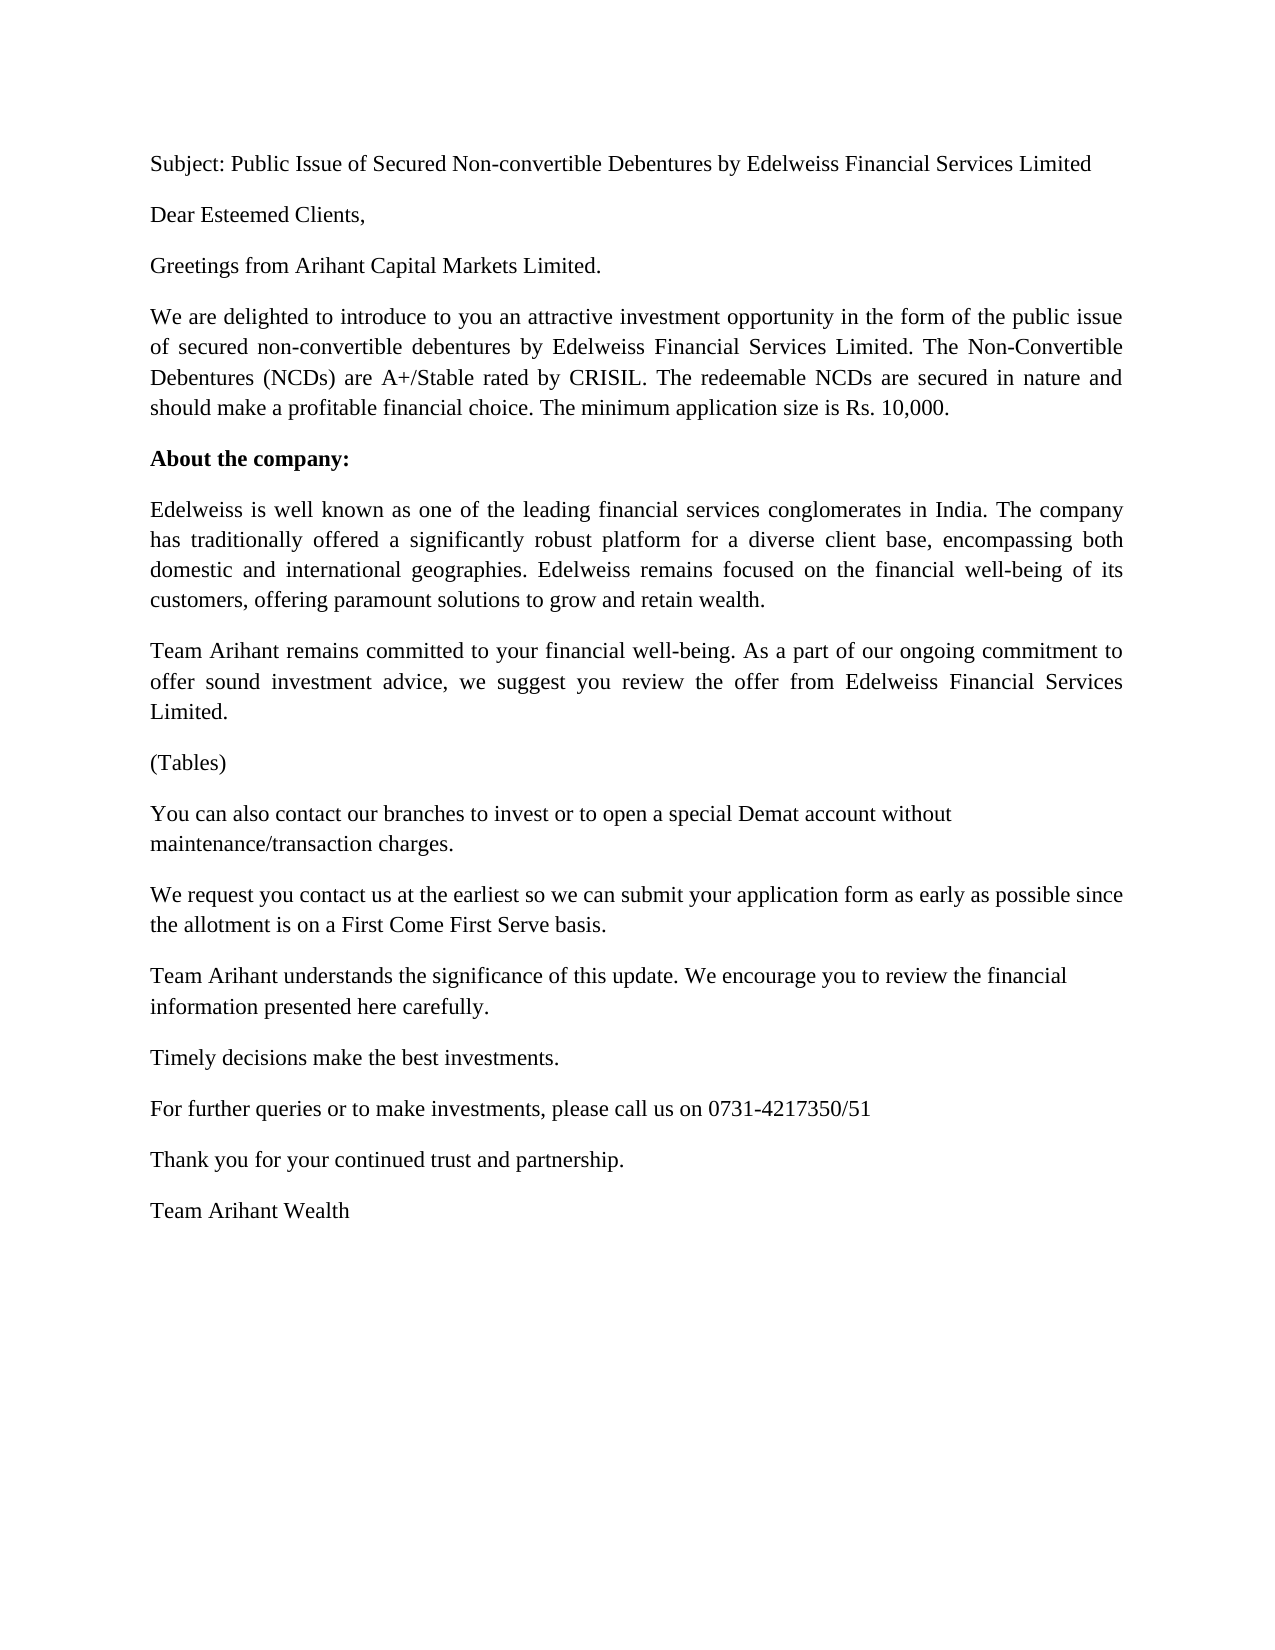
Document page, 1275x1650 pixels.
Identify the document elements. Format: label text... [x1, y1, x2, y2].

text Team Arihant understands the significance of this update. We encourage you to review the financial information presented here carefully. [150, 962, 1125, 1019]
text Team Arihant remains committed to your financial well-being. As a part of our ongoing commitment to offer sound investment advice, we suggest you review the offer from Edelweiss Financial Services Limited. [150, 637, 1125, 724]
text We are delighted to introduce to you an attractive investment opportunity in the form of the public issue of secured non-convertible debentures by Edelweiss Financial Services Limited. The Non-Convertible Debentures (NCDs) are A+/Stable rated by CRISIL. The redeemable NCDs are secured in nature and should make a profitable financial choice. The minimum application size is Rs. 10,000. [150, 303, 1125, 420]
text Subject: Public Issue of Secured Non-convertible Debentures by Edelweiss Financial Services Limited [150, 150, 1125, 176]
text Dear Esteemed Clients, [150, 201, 1125, 227]
text You can also contact our branches to invest or to open a special Demat account without maintenance/transaction charges. [150, 800, 1125, 857]
text We request you contact us at the earliest so we can submit your application form as early as possible since the allotment is on a First Come First Serve basis. [150, 881, 1125, 938]
text For further queries or to make investments, please call us on 0731-4217350/51 [150, 1095, 1125, 1121]
text About the company: [150, 445, 1125, 471]
text Team Arihant Wealth [150, 1197, 1125, 1223]
text Edelweiss is well known as one of the leading financial services conglomerates in India. The company has traditionally offered a significantly robust platform for a diverse client base, encompassing both domestic and international geographies. Edelweiss remains focused on the financial well-being of its customers, offering paramount solutions to grow and retain wealth. [150, 496, 1125, 613]
text Timely decisions make the best investments. [150, 1044, 1125, 1070]
text Greetings from Arihant Capital Markets Limited. [150, 252, 1125, 278]
text (Tables) [150, 749, 1125, 775]
text Thank you for your continued trust and partnership. [150, 1146, 1125, 1172]
